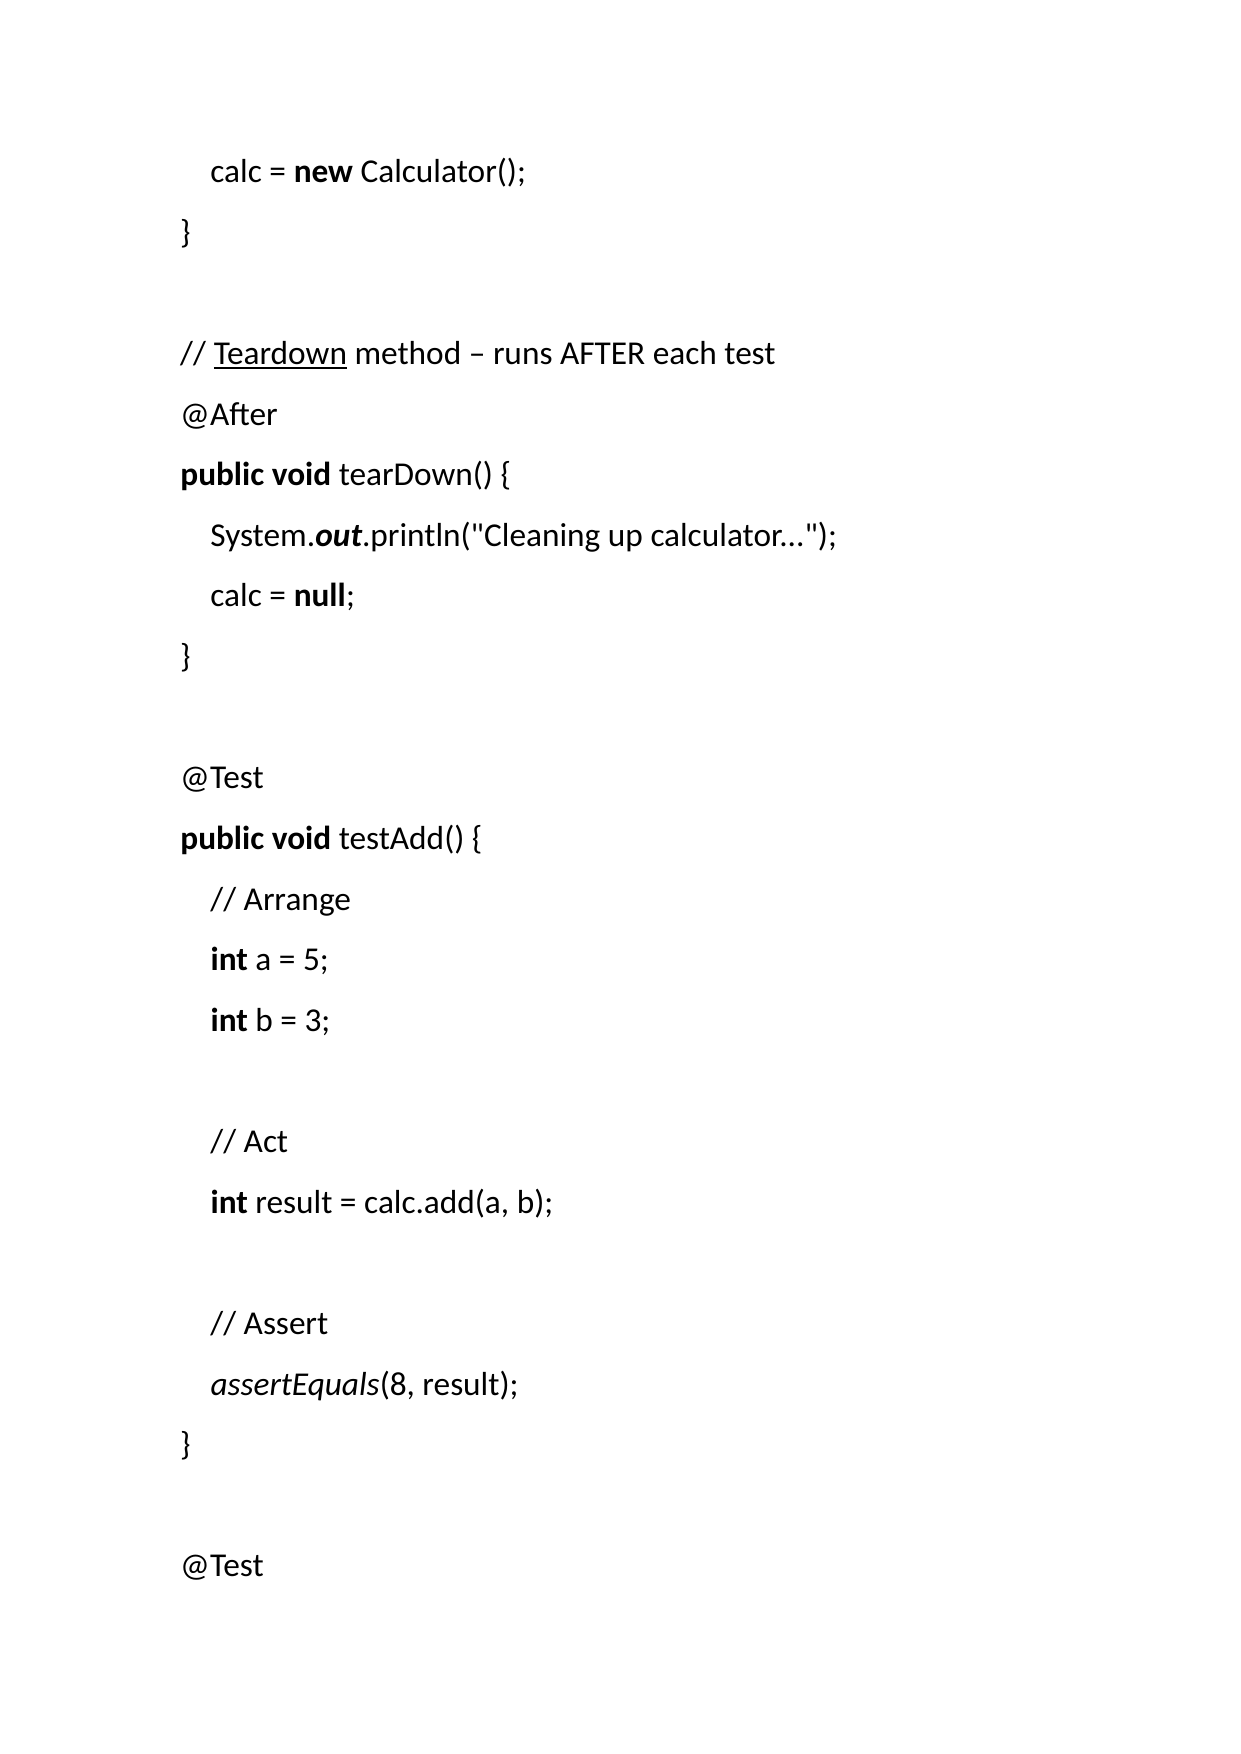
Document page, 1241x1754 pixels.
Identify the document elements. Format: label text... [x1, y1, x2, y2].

text public void tearDown() { [150, 453, 1090, 494]
text // Arrange [150, 877, 1090, 918]
text int result = calc.add(a, b); [150, 1181, 1090, 1221]
text calc = null; [150, 574, 1090, 615]
text System.out.println("Cleaning up calculator..."); [150, 514, 1090, 554]
text // Teardown method – runs AFTER each test [150, 332, 1090, 373]
text @Test [150, 756, 1090, 797]
text public void testAdd() { [150, 817, 1090, 858]
text int a = 5; [150, 938, 1090, 979]
text } [150, 635, 1090, 676]
text @Test [150, 1544, 1090, 1585]
text } [150, 1423, 1090, 1464]
text assertEquals(8, result); [150, 1362, 1090, 1403]
text // Act [150, 1120, 1090, 1161]
text @After [150, 392, 1090, 433]
text calc = new Calculator(); [150, 150, 1090, 191]
text // Assert [150, 1302, 1090, 1343]
text int b = 3; [150, 999, 1090, 1039]
text } [150, 211, 1090, 251]
